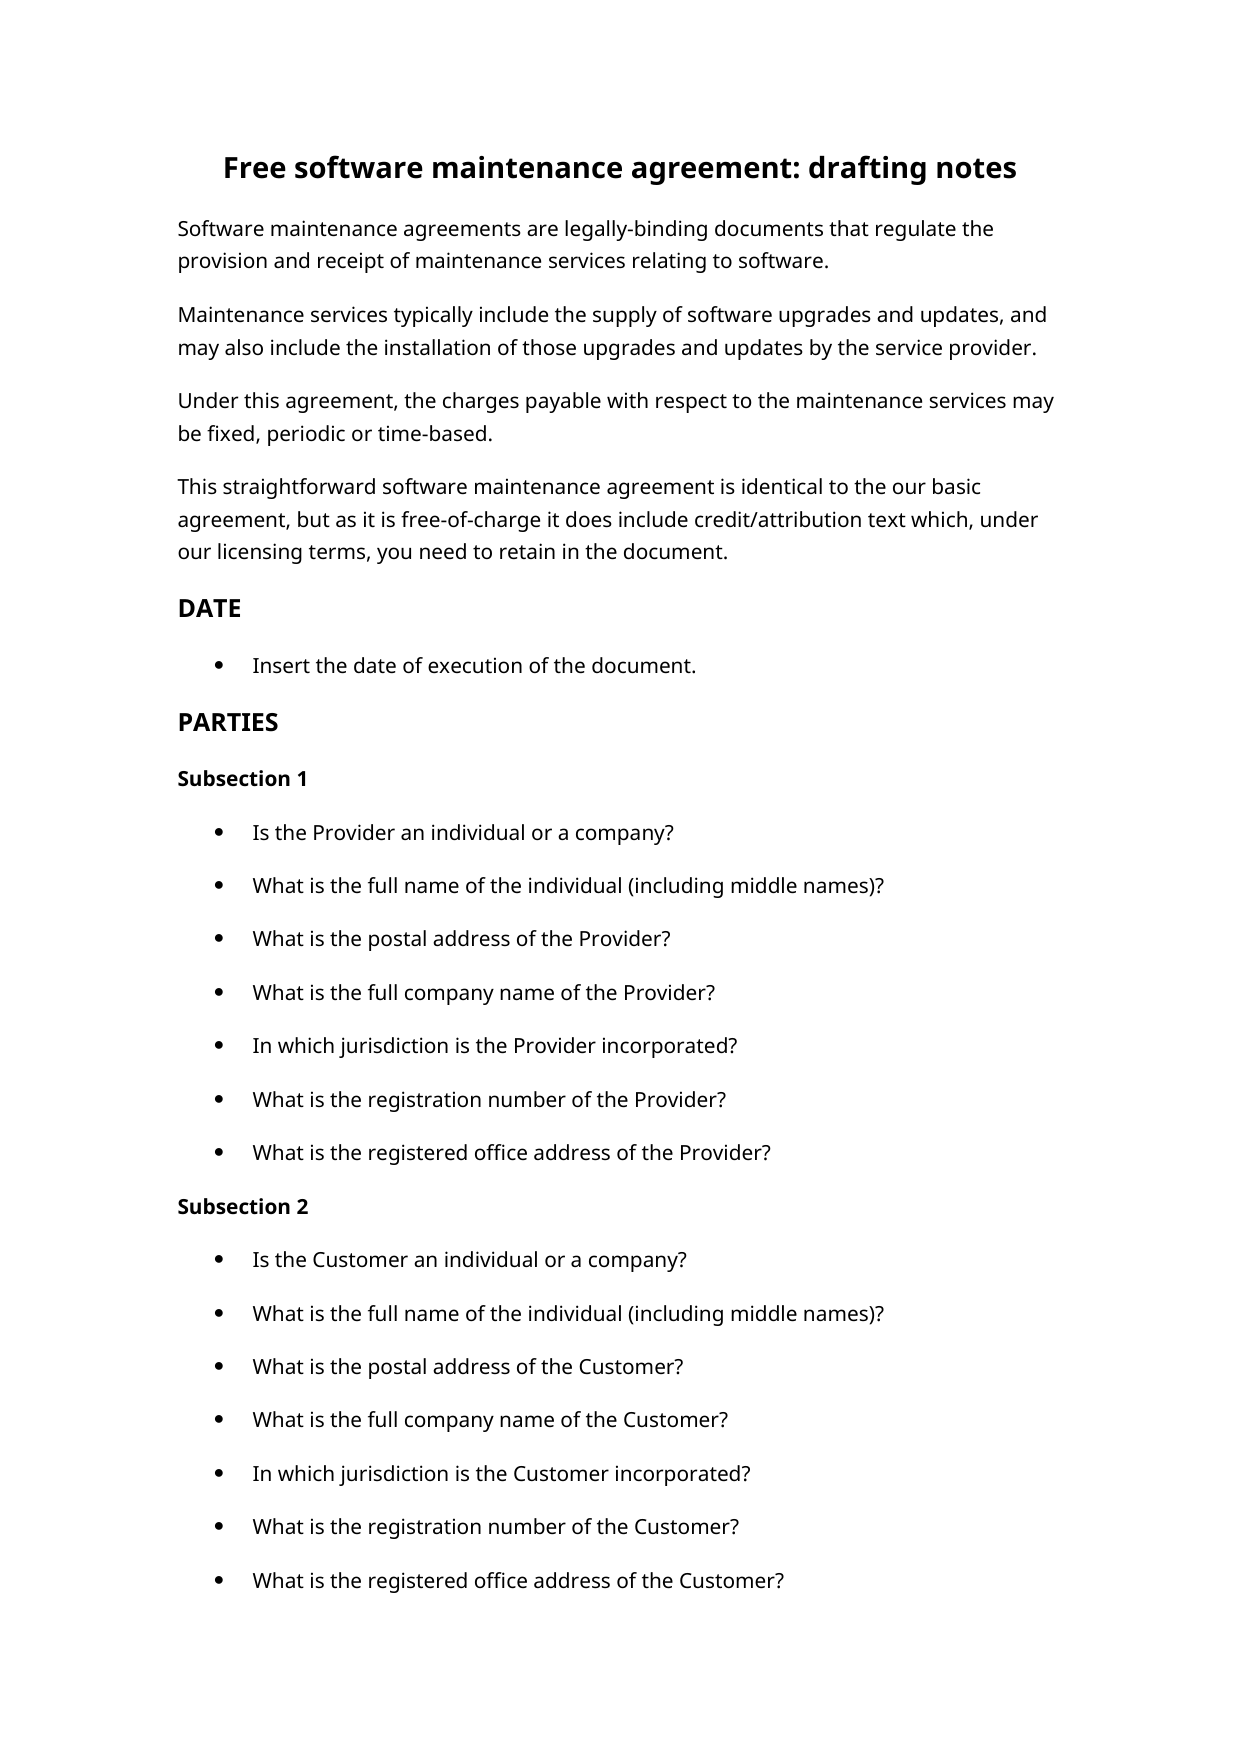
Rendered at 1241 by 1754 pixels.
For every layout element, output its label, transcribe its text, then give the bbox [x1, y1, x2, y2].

list In which jurisdiction is the Customer incorporated? [215, 1459, 1063, 1487]
text Subsection 1 [177, 764, 1063, 793]
text This straightforward software maintenance agreement is identical to the our basic agreement, but as it is free-of-charge it does include credit/attribution text which, under our licensing terms, you need to retain in the document. [177, 472, 1063, 566]
list Insert the date of execution of the document. [215, 651, 1063, 679]
list What is the registered office address of the Provider? [215, 1138, 1063, 1167]
list What is the registration number of the Provider? [215, 1085, 1063, 1113]
list What is the registered office address of the Customer? [215, 1566, 1063, 1594]
list What is the postal address of the Customer? [215, 1352, 1063, 1381]
text Free software maintenance agreement: drafting notes [177, 148, 1063, 187]
text Software maintenance agreements are legally-binding documents that regulate the provision and receipt of maintenance services relating to software. [177, 214, 1063, 275]
list What is the full company name of the Provider? [215, 978, 1063, 1006]
list What is the full name of the individual (including middle names)? [215, 1299, 1063, 1327]
text PARTIES [177, 704, 1063, 738]
text Subsection 2 [177, 1192, 1063, 1220]
text Maintenance services typically include the supply of software upgrades and updates, and may also include the installation of those upgrades and updates by the service provider. [177, 300, 1063, 361]
list Is the Provider an individual or a company? [215, 818, 1063, 846]
list What is the full company name of the Customer? [215, 1406, 1063, 1434]
list In which jurisdiction is the Provider incorporated? [215, 1031, 1063, 1060]
list What is the postal address of the Provider? [215, 924, 1063, 953]
text Under this agreement, the charges payable with respect to the maintenance services may be fixed, periodic or time-based. [177, 386, 1063, 447]
list What is the registration number of the Customer? [215, 1512, 1063, 1541]
list Is the Customer an individual or a company? [215, 1245, 1063, 1274]
list What is the full name of the individual (including middle names)? [215, 871, 1063, 899]
text DATE [177, 591, 1063, 625]
